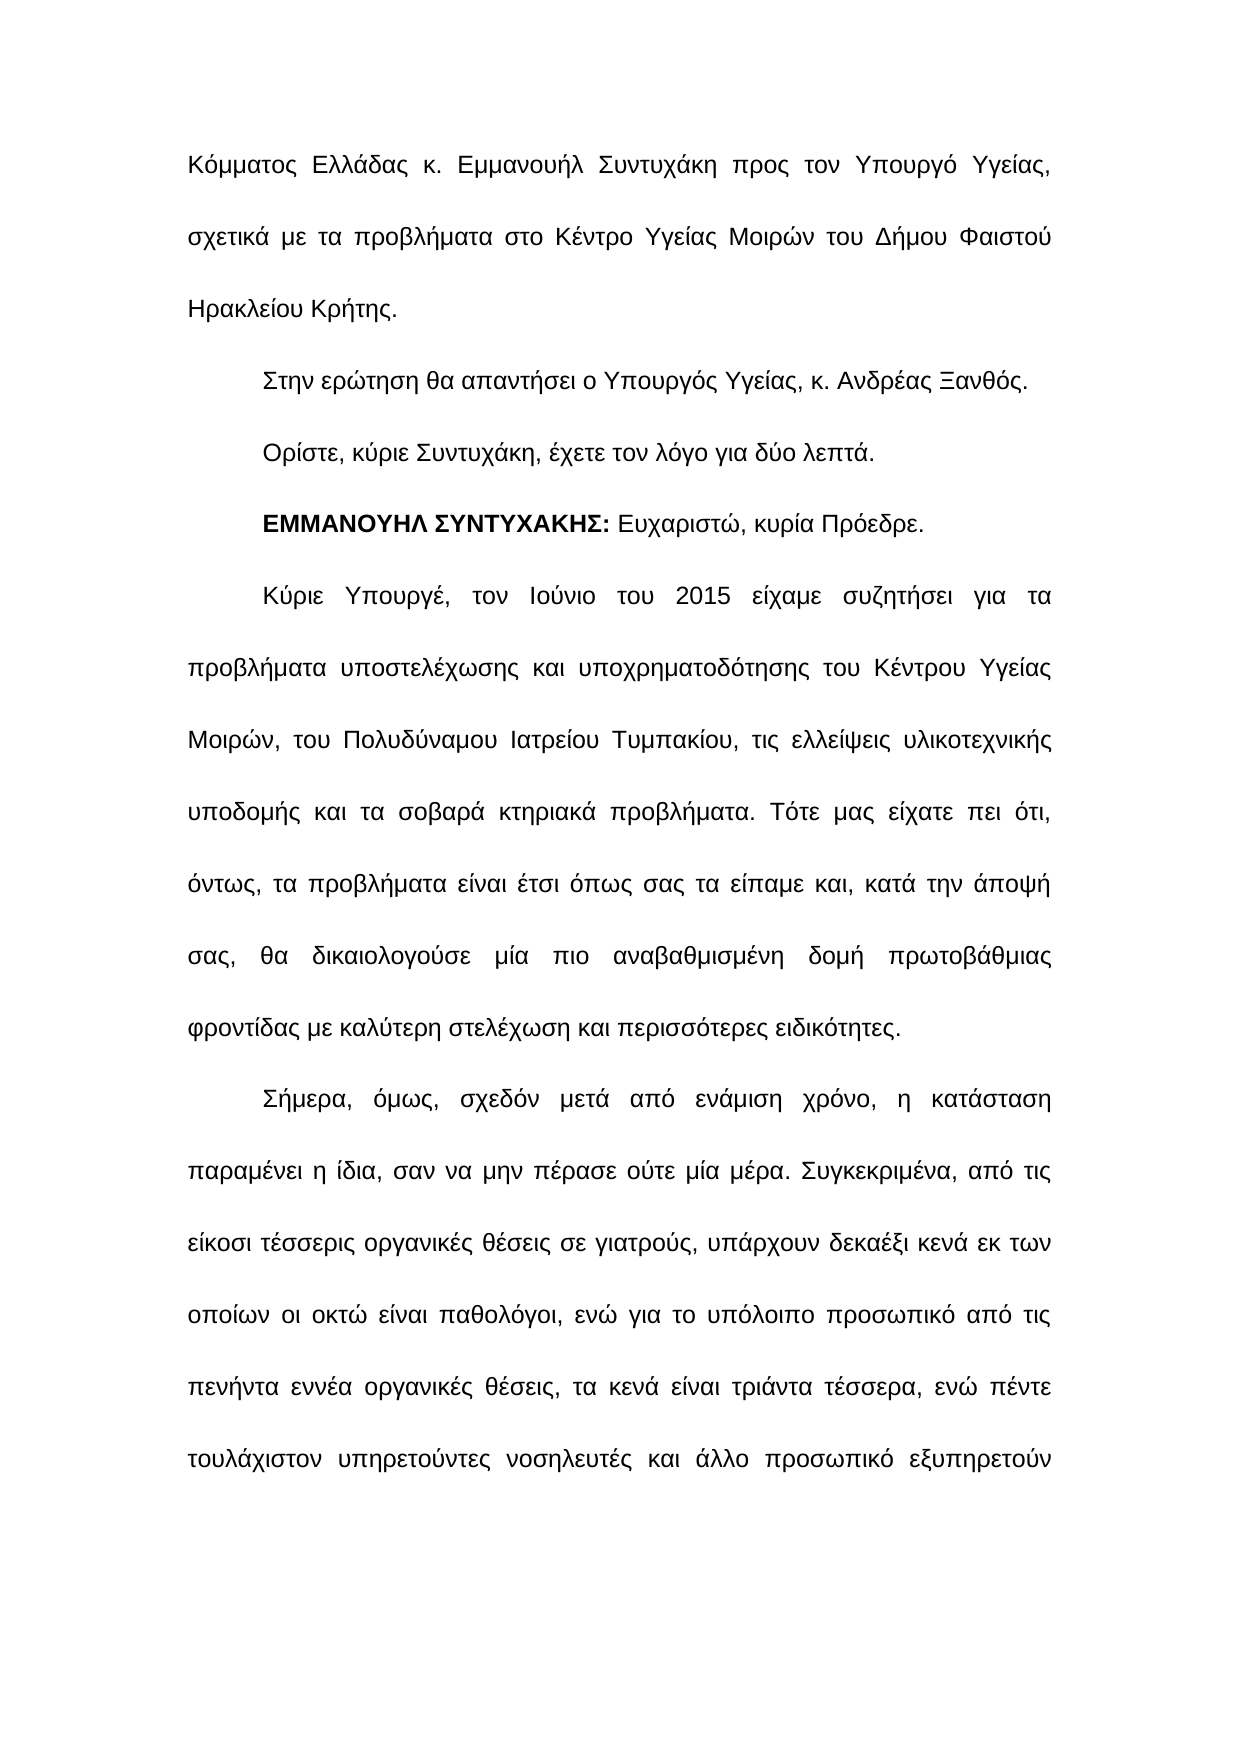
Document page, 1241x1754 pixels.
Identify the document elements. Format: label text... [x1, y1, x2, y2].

text Ορίστε, κύριε Συντυχάκη, έχετε τον λόγο για δύο λεπτά. [187, 437, 1053, 466]
text ΕΜΜΑΝΟΥΗΛ ΣΥΝΤΥΧΑΚΗΣ: Ευχαριστώ, κυρία Πρόεδρε. [187, 509, 1053, 538]
text Κύριε Υπουργέ, τον Ιούνιο του 2015 είχαμε συζητήσει για τα προβλήματα υποστελέχωσης και υποχρηματοδότησης του Κέντρου Υγείας Μοιρών, του Πολυδύναμου Ιατρείου Τυμπακίου, τις ελλείψεις υλικοτεχνικής υποδομής και τα σοβαρά κτηριακά προβλήματα. Τότε μας είχατε πει ότι, όντως, τα προβλήματα είναι έτσι όπως σας τα είπαμε και, κατά την άποψή σας, θα δικαιολογούσε μία πιο αναβαθμισμένη δομή πρωτοβάθμιας φροντίδας με καλύτερη στελέχωση και περισσότερες ειδικότητες. [187, 581, 1053, 1041]
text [187, 1084, 1053, 1472]
text Στην ερώτηση θα απαντήσει ο Υπουργός Υγείας, κ. Ανδρέας Ξανθός. [187, 366, 1053, 394]
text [187, 150, 1053, 322]
